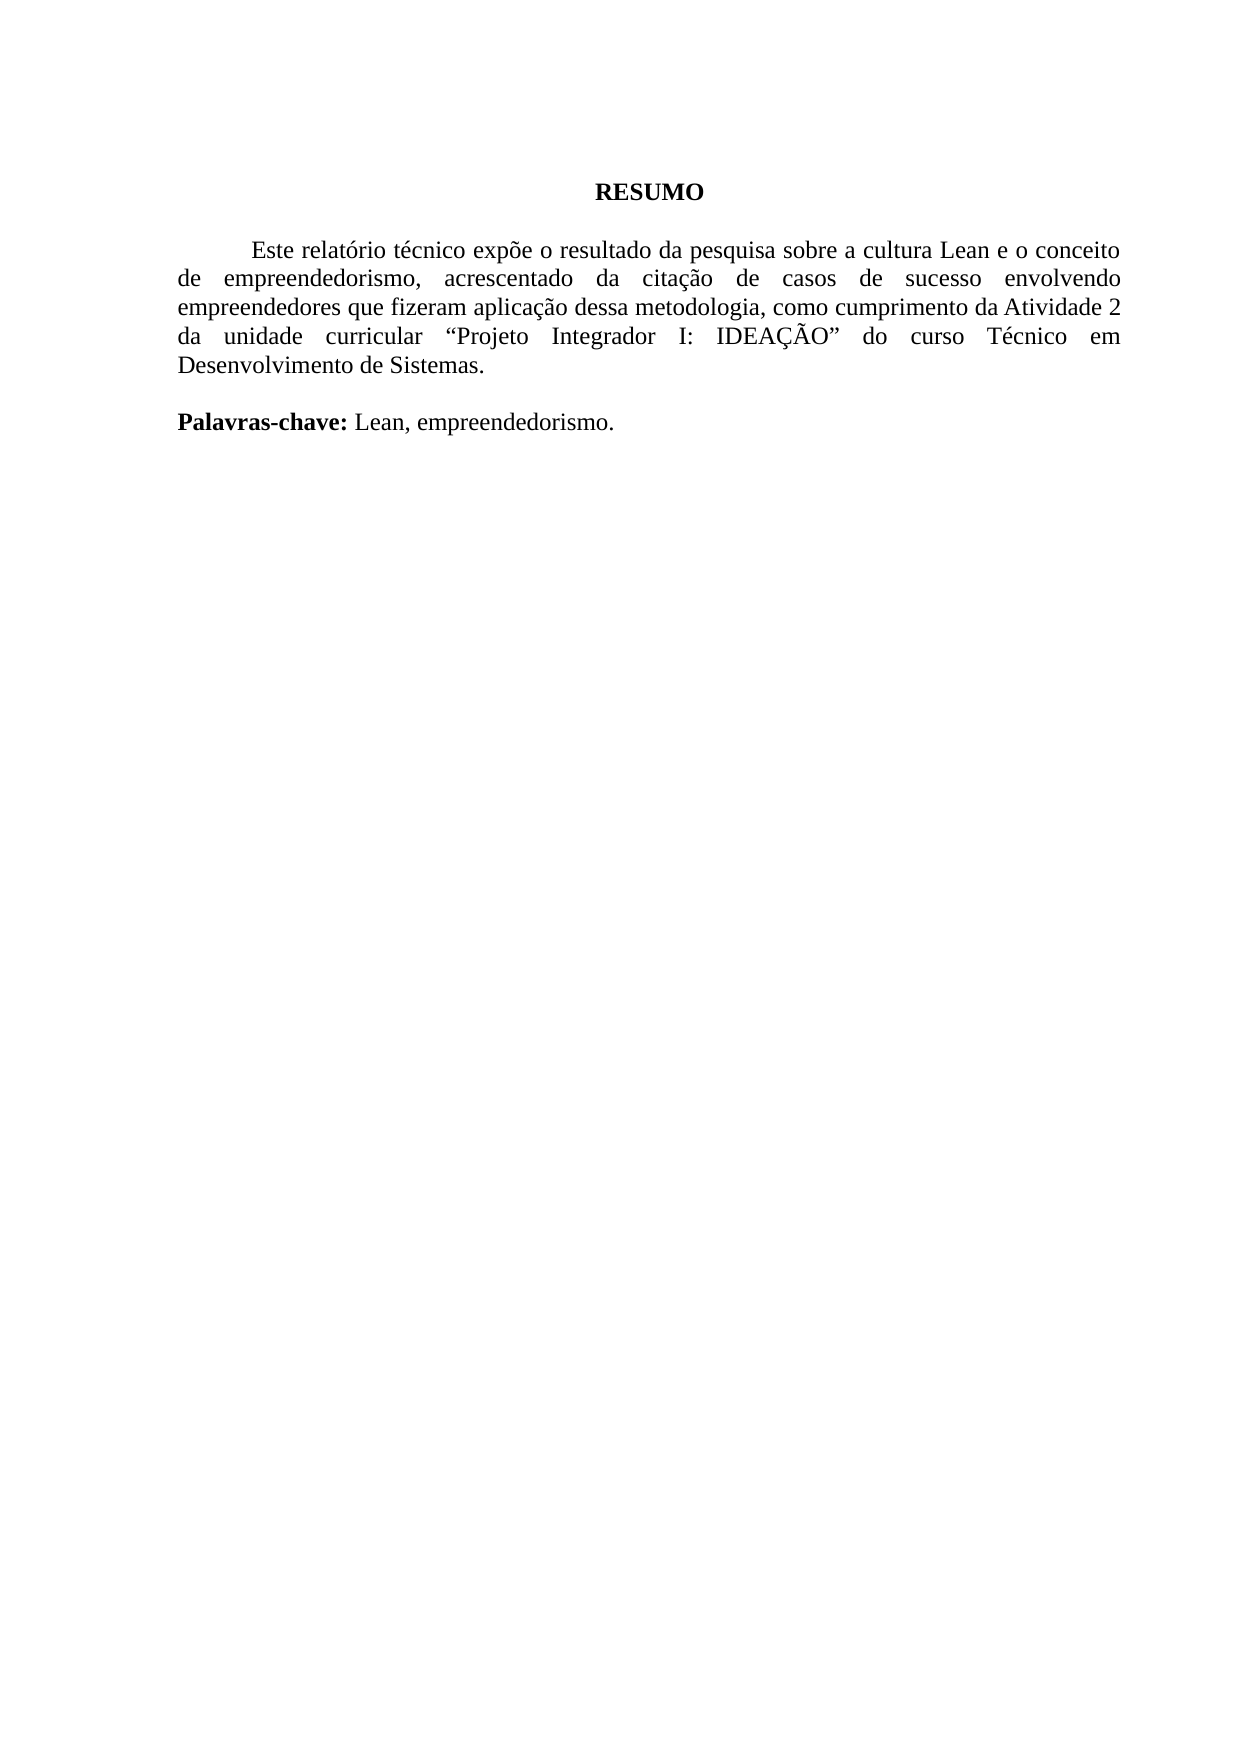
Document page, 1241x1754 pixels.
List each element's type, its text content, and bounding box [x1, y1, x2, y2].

text Este relatório técnico expõe o resultado da pesquisa sobre a cultura Lean e o conceito de empreendedorismo, acrescentado da citação de casos de sucesso envolvendo empreendedores que fizeram aplicação dessa metodologia, como cumprimento da Atividade 2 da unidade curricular “Projeto Integrador I: IDEAÇÃO” do curso Técnico em Desenvolvimento de Sistemas. [177, 235, 1122, 378]
text Palavras-chave: Lean, empreendedorismo. [177, 407, 1122, 436]
text RESUMO [177, 177, 1122, 206]
